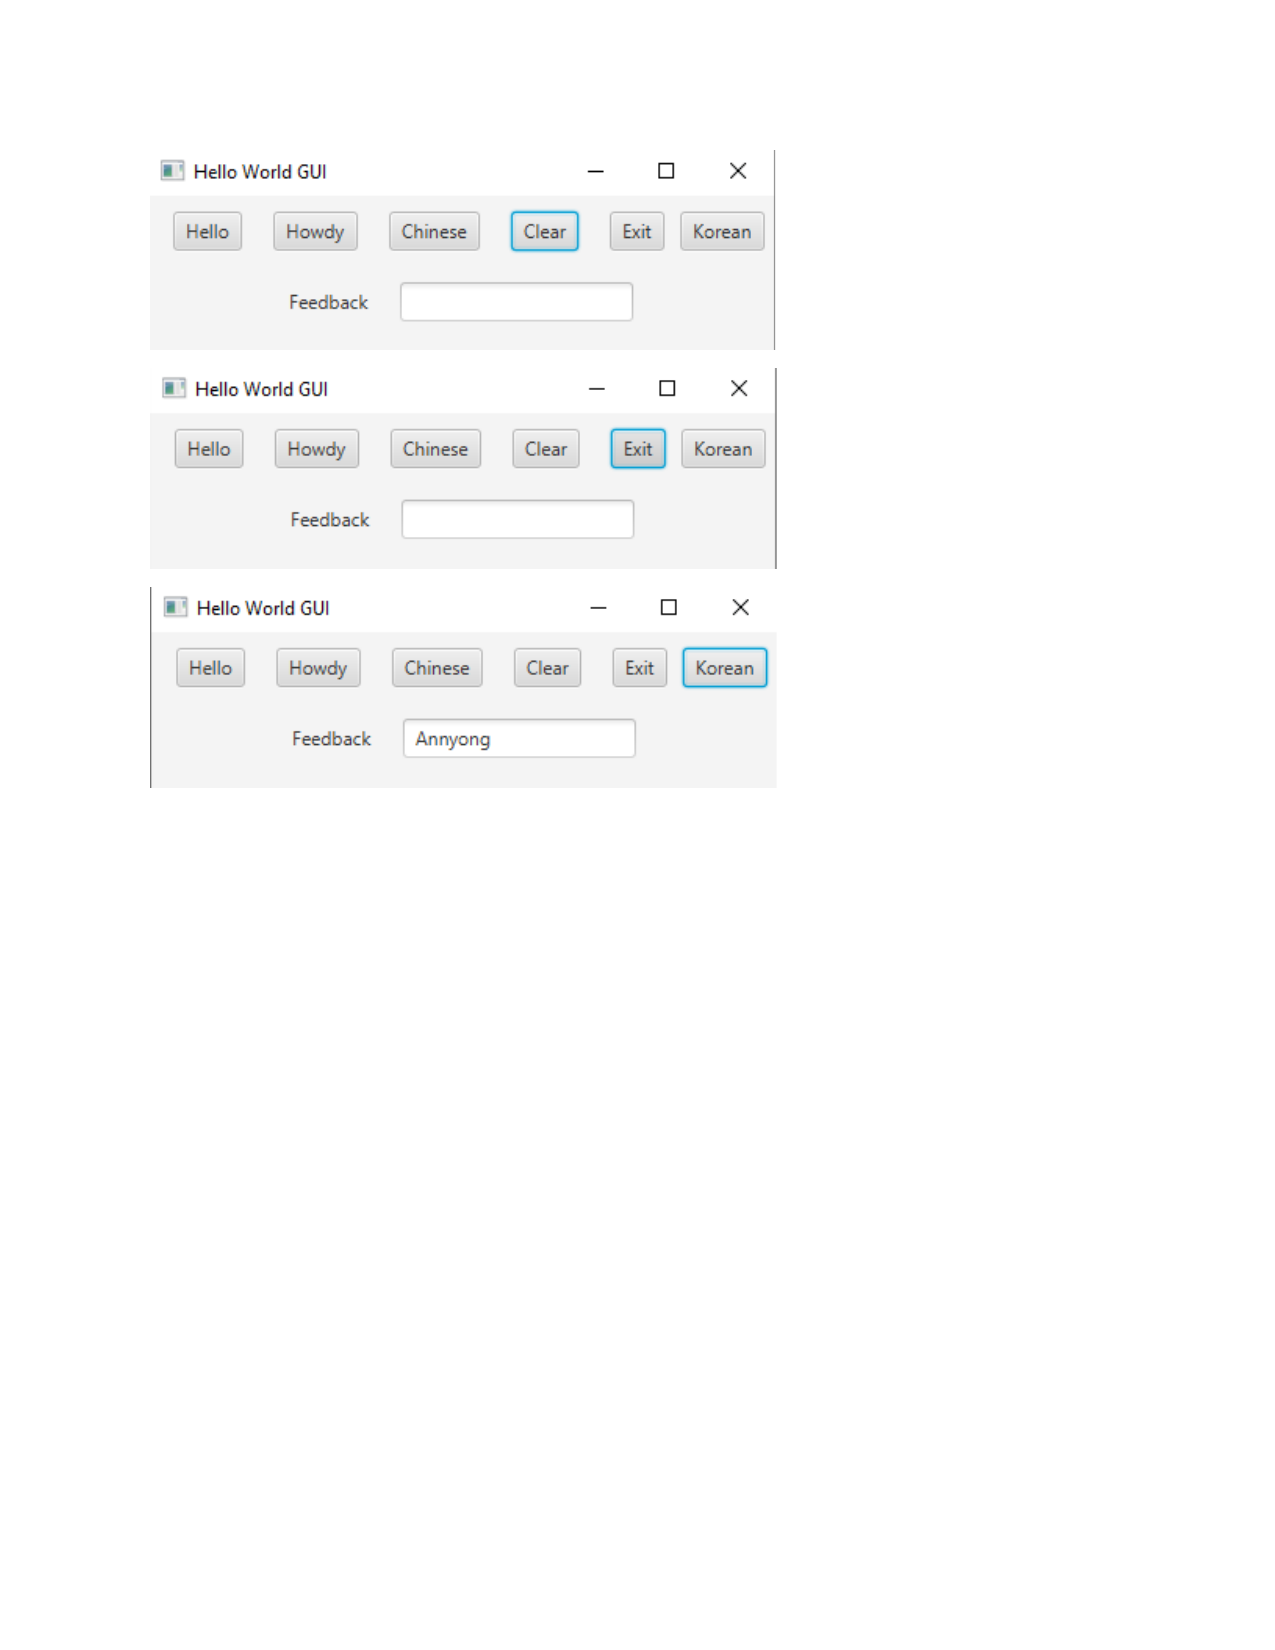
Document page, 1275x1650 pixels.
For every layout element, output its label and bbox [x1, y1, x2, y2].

picture [150, 150, 775, 350]
picture [150, 587, 777, 788]
picture [150, 368, 777, 569]
